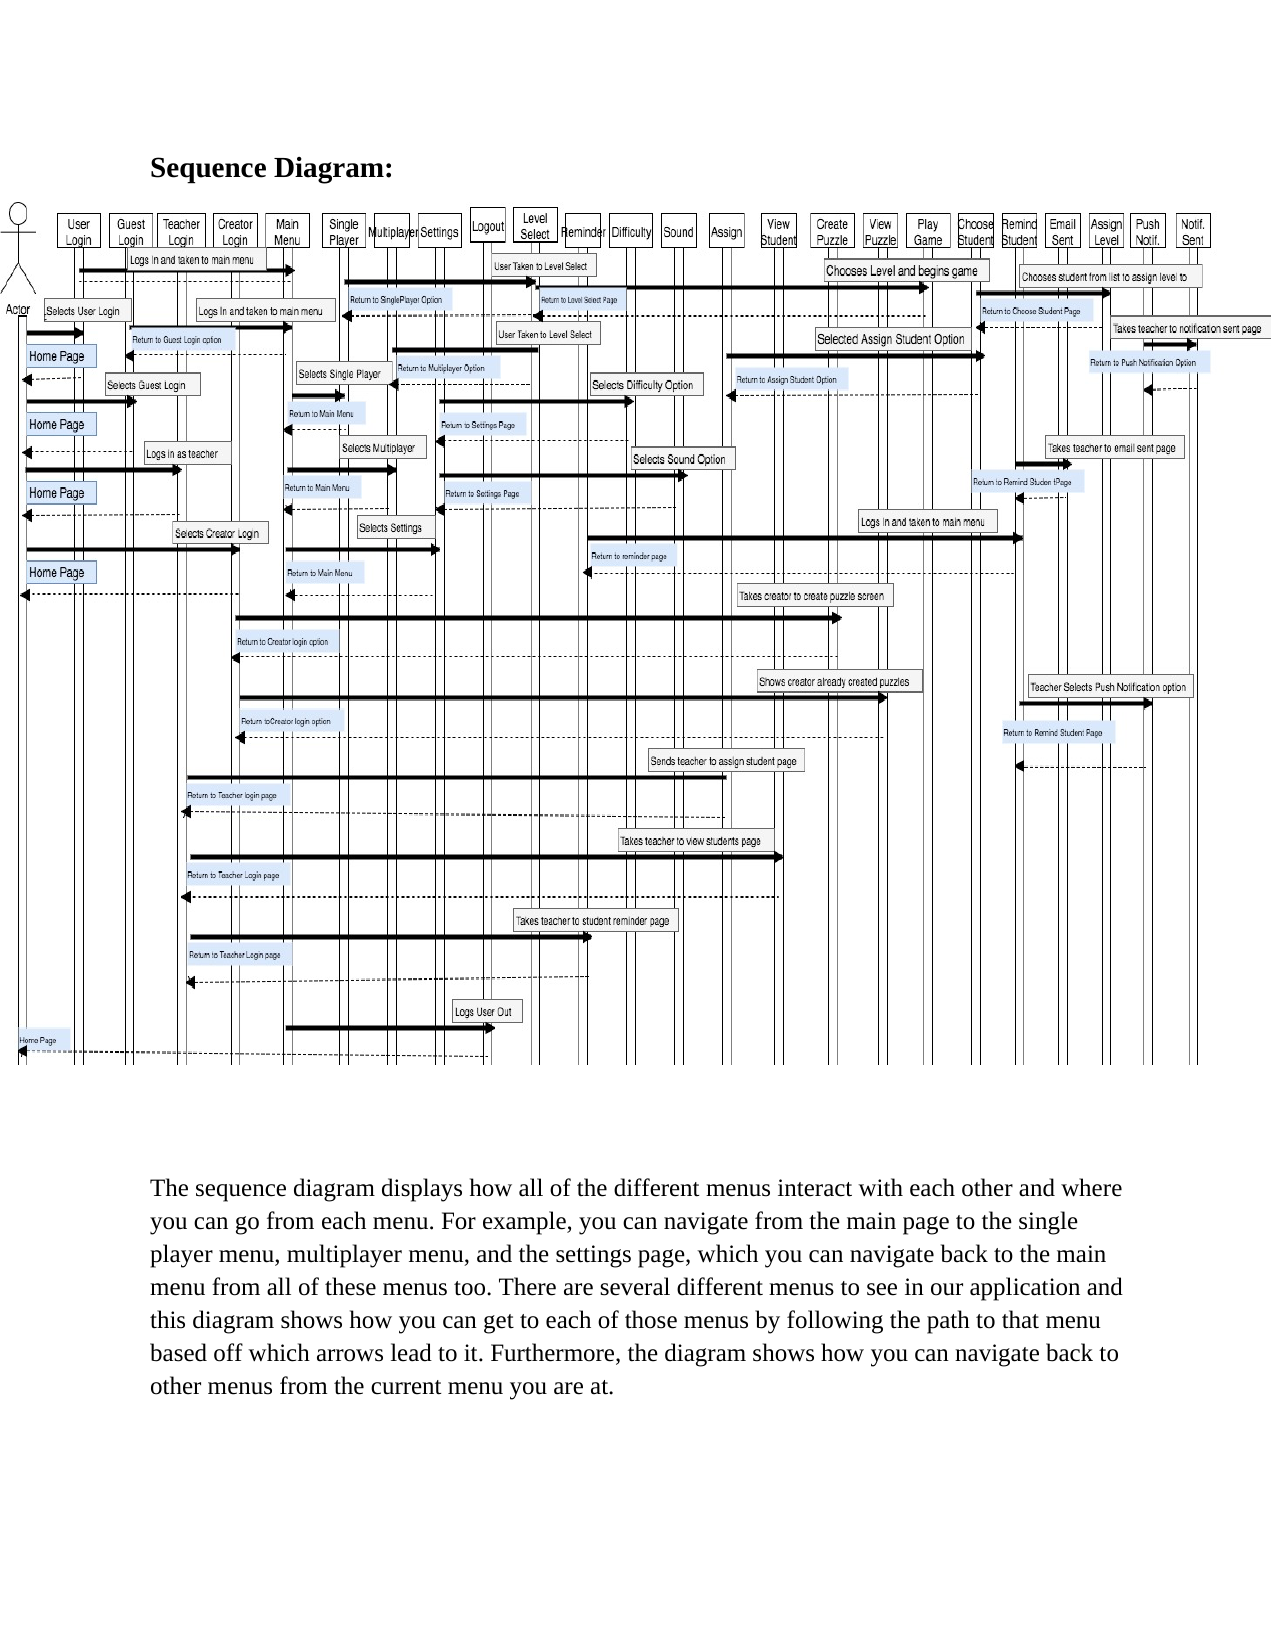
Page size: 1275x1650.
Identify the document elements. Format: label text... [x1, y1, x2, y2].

text The sequence diagram displays how all of the different menus interact with each other and where you can go from each menu. For example, you can navigate from the main page to the single player menu, multiplayer menu, and the settings page, which you can navigate back to the main menu from all of these menus too. There are several different menus to see in our application and this diagram shows how you can get to each of those menus by following the path to that menu based off which arrows lead to it. Furthermore, the diagram shows how you can navigate back to other menus from the current menu you are at. [150, 1173, 1125, 1400]
text Sequence Diagram: [150, 150, 1125, 183]
picture [0, 202, 1271, 1064]
